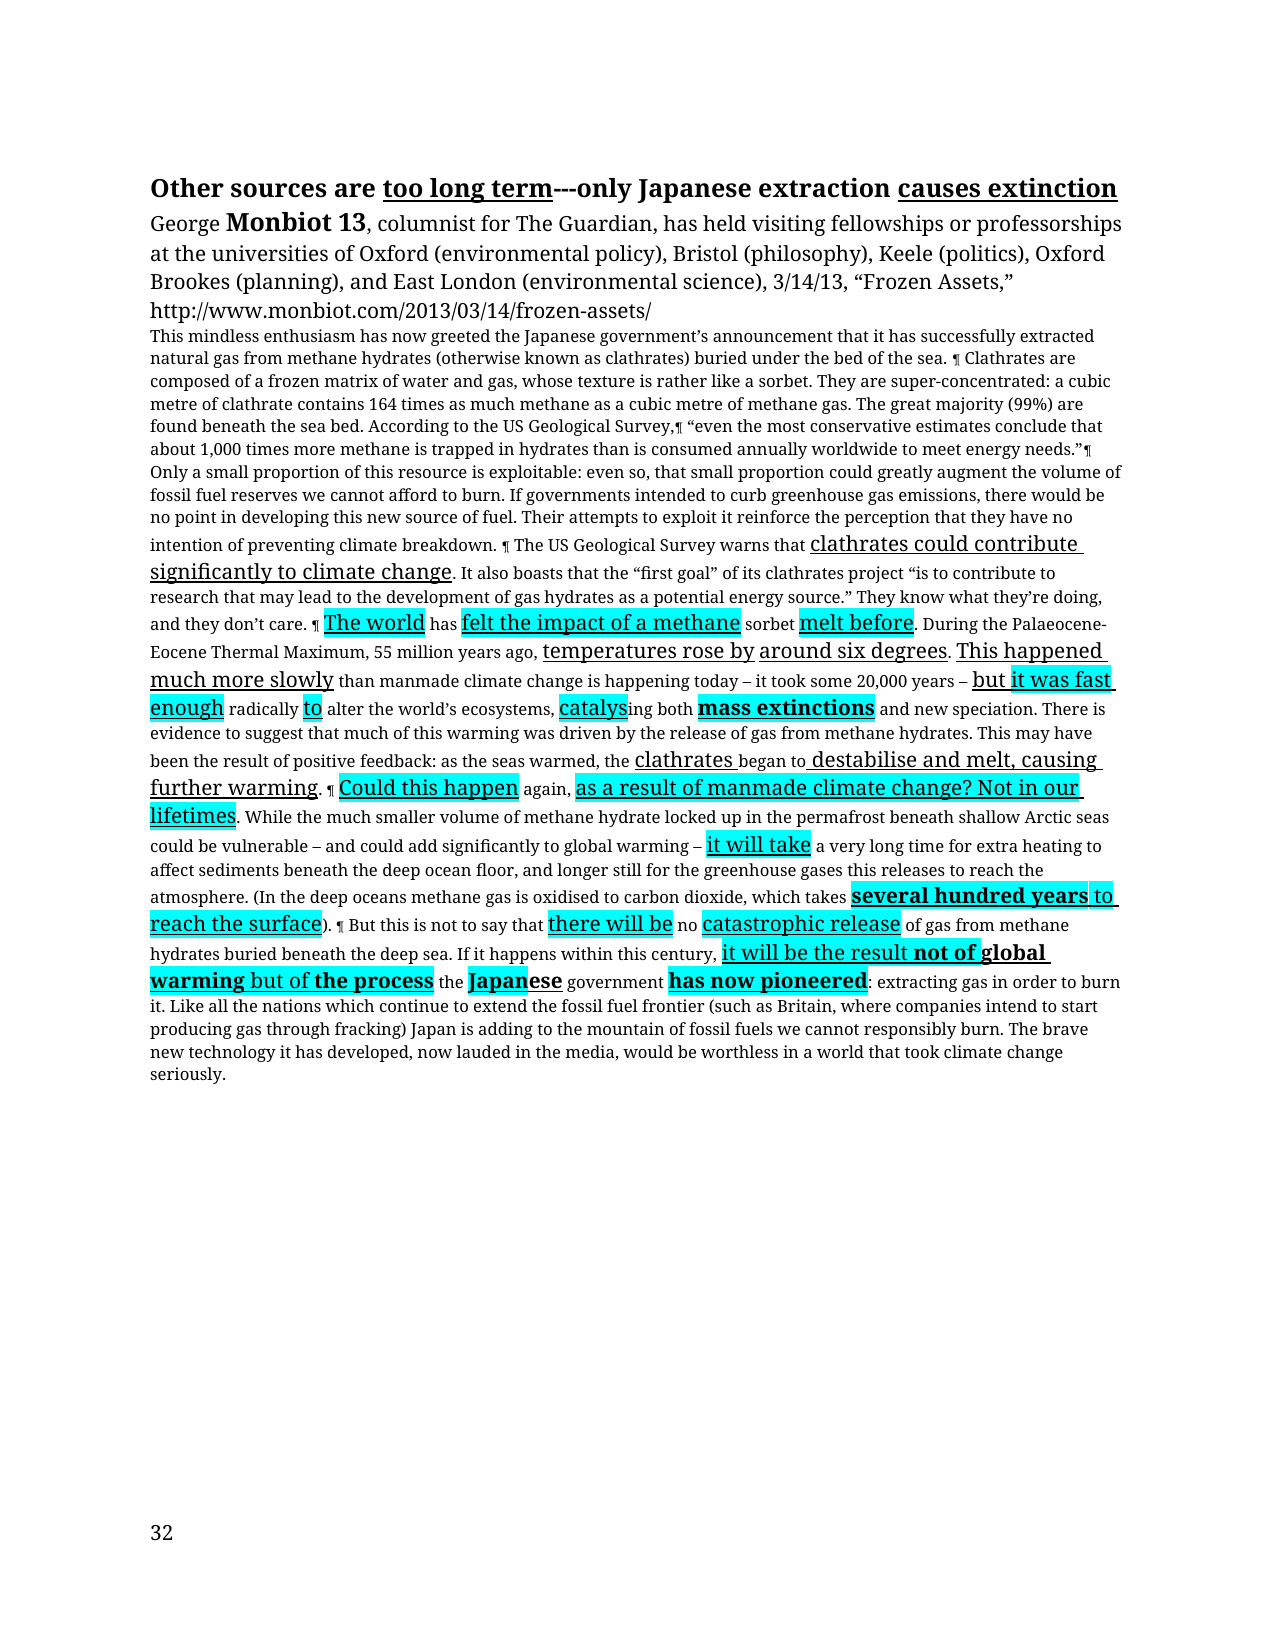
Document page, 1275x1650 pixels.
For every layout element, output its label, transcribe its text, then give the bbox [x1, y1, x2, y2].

text This mindless enthusiasm has now greeted the Japanese government’s announcement that it has successfully extracted natural gas from methane hydrates (otherwise known as clathrates) buried under the bed of the sea. ¶ Clathrates are composed of a frozen matrix of water and gas, whose texture is rather like a sorbet. They are super-concentrated: a cubic metre of clathrate contains 164 times as much methane as a cubic metre of methane gas. The great majority (99%) are found beneath the sea bed. According to the US Geological Survey,¶ “even the most conservative estimates conclude that about 1,000 times more methane is trapped in hydrates than is consumed annually worldwide to meet energy needs.”¶ Only a small proportion of this resource is exploitable: even so, that small proportion could greatly augment the volume of fossil fuel reserves we cannot afford to burn. If governments intended to curb greenhouse gas emissions, there would be no point in developing this new source of fuel. Their attempts to exploit it reinforce the perception that they have no intention of preventing climate breakdown. ¶ The US Geological Survey warns that clathrates could contribute significantly to climate change. It also boasts that the “first goal” of its clathrates project “is to contribute to research that may lead to the development of gas hydrates as a potential energy source.” They know what they’re doing, and they don’t care. ¶ The world has felt the impact of a methane sorbet melt before. During the Palaeocene-Eocene Thermal Maximum, 55 million years ago, temperatures rose by around six degrees. This happened much more slowly than manmade climate change is happening today – it took some 20,000 years – but it was fast enough radically to alter the world’s ecosystems, catalysing both mass extinctions and new speciation. There is evidence to suggest that much of this warming was driven by the release of gas from methane hydrates. This may have been the result of positive feedback: as the seas warmed, the clathrates began to destabilise and melt, causing further warming. ¶ Could this happen again, as a result of manmade climate change? Not in our lifetimes. While the much smaller volume of methane hydrate locked up in the permafrost beneath shallow Arctic seas could be vulnerable – and could add significantly to global warming – it will take a very long time for extra heating to affect sediments beneath the deep ocean floor, and longer still for the greenhouse gases this releases to reach the atmosphere. (In the deep oceans methane gas is oxidised to carbon dioxide, which takes several hundred years to reach the surface). ¶ But this is not to say that there will be no catastrophic release of gas from methane hydrates buried beneath the deep sea. If it happens within this century, it will be the result not of global warming but of the process the Japanese government has now pioneered: extracting gas in order to burn it. Like all the nations which continue to extend the fossil fuel frontier (such as Britain, where companies intend to start producing gas through fracking) Japan is adding to the mountain of fossil fuels we cannot responsibly burn. The brave new technology it has developed, now lauded in the media, would be worthless in a world that took climate change seriously. [150, 324, 1125, 1086]
subtitle Other sources are too long term---only Japanese extraction causes extinction [150, 171, 1125, 205]
text George Monbiot 13, columnist for The Guardian, has held visiting fellowships or professorships at the universities of Oxford (environmental policy), Bristol (philosophy), Keele (politics), Oxford Brookes (planning), and East London (environmental science), 3/14/13, “Frozen Assets,” http://www.monbiot.com/2013/03/14/frozen-assets/ [150, 205, 1125, 324]
